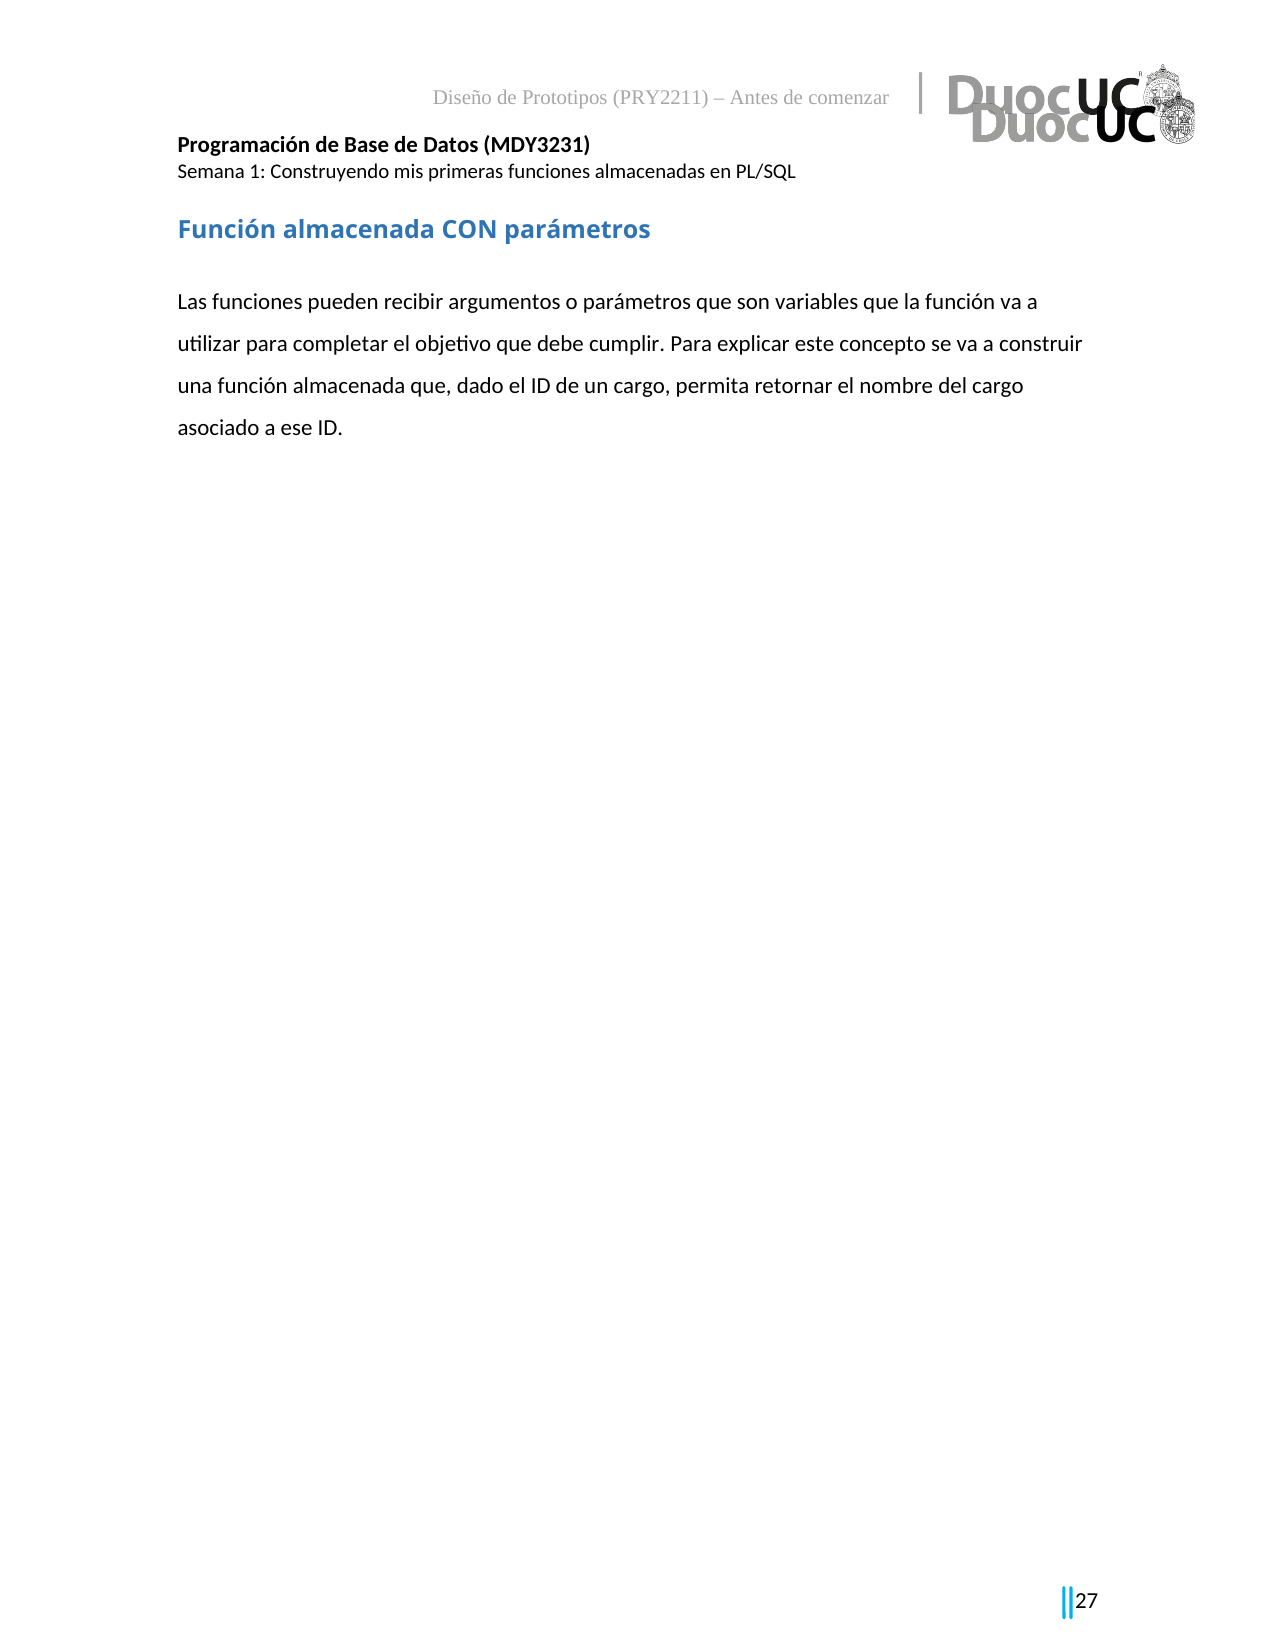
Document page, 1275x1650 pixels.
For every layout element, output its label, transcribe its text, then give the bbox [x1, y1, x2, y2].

subtitle Función almacenada CON parámetros [177, 211, 1098, 245]
text Las funciones pueden recibir argumentos o parámetros que son variables que la función va a utilizar para completar el objetivo que debe cumplir. Para explicar este concepto se va a construir una función almacenada que, dado el ID de un cargo, permita retornar el nombre del cargo asociado a ese ID. [177, 287, 1098, 441]
picture [949, 64, 1195, 147]
